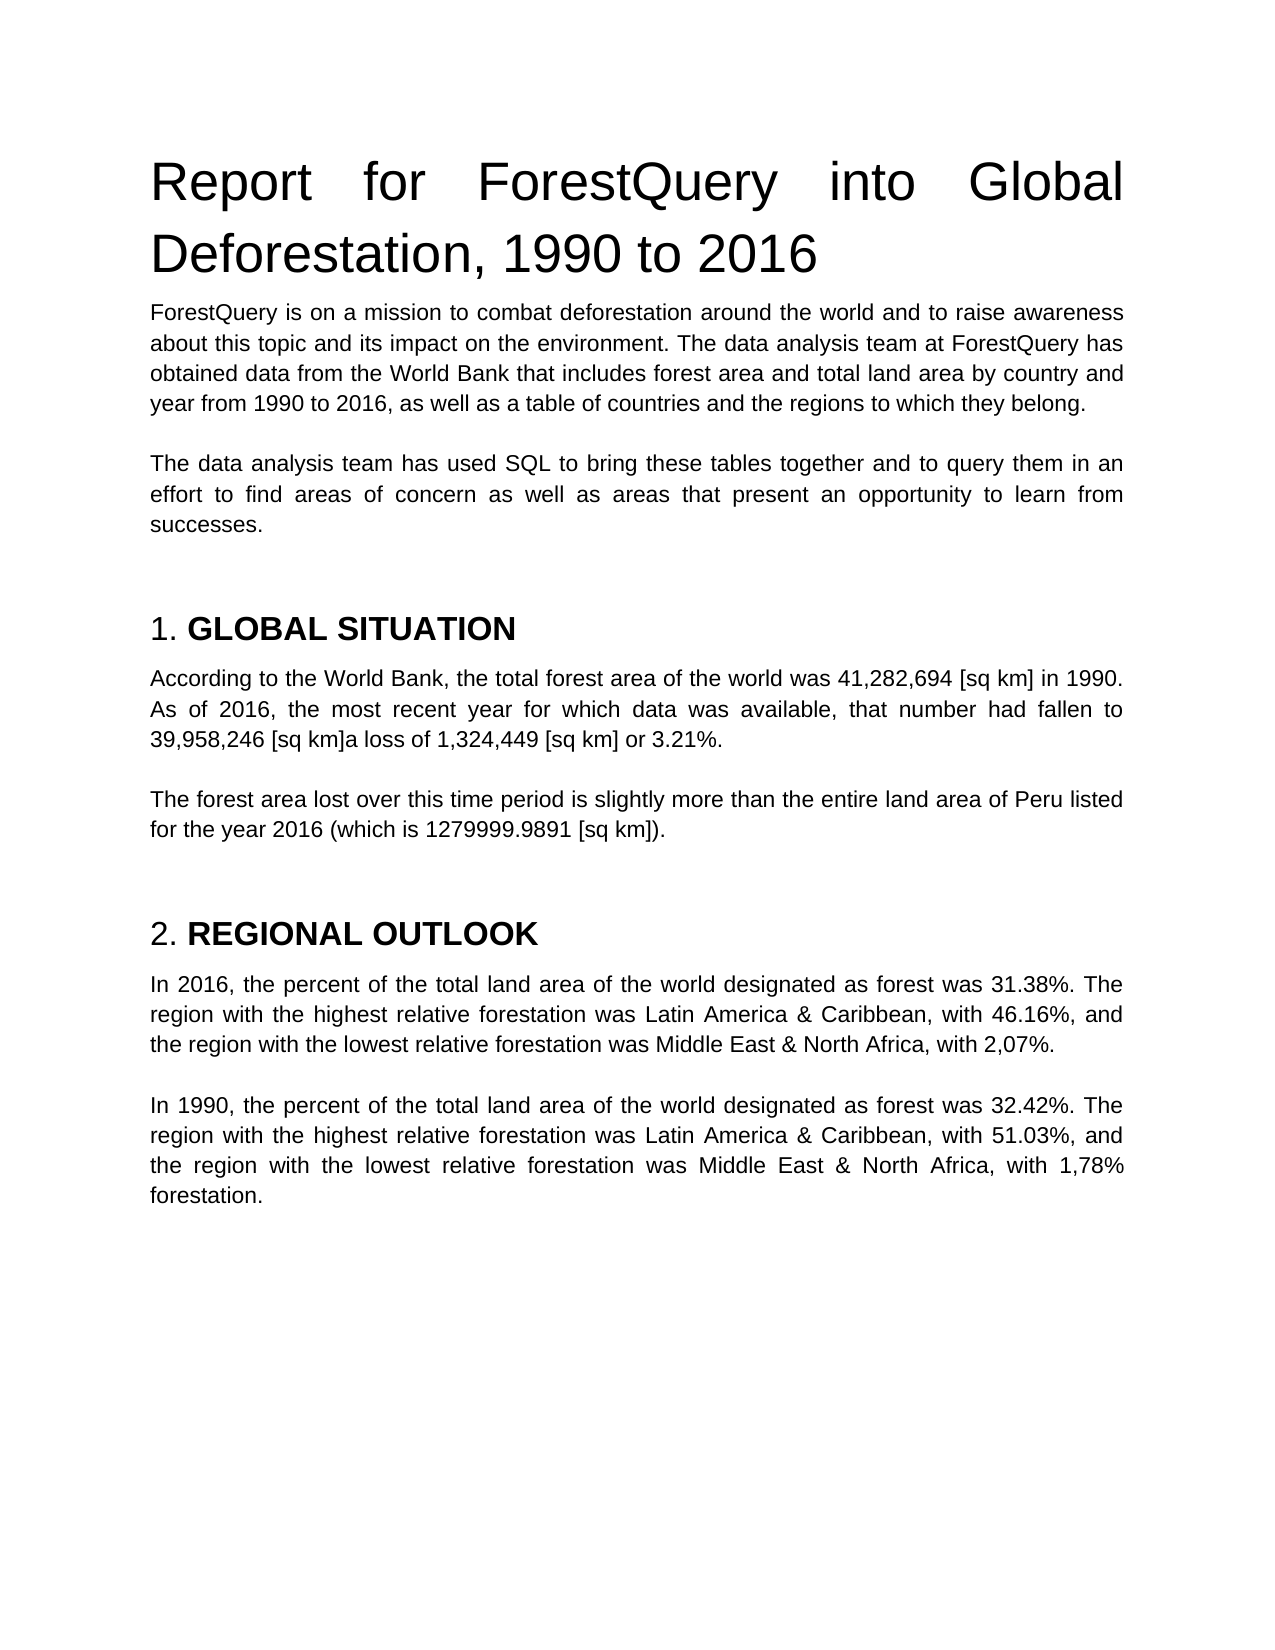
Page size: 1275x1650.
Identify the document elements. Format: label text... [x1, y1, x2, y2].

subtitle 2. REGIONAL OUTLOOK [150, 914, 1125, 953]
text The data analysis team has used SQL to bring these tables together and to query them in an effort to find areas of concern as well as areas that present an opportunity to learn from successes. [150, 450, 1125, 537]
text The forest area lost over this time period is slightly more than the entire land area of Peru listed for the year 2016 (which is 1279999.9891 [sq km]). [150, 786, 1125, 843]
text ForestQuery is on a mission to combat deforestation around the world and to raise awareness about this topic and its impact on the environment. The data analysis team at ForestQuery has obtained data from the World Bank that includes forest area and total land area by country and year from 1990 to 2016, as well as a table of countries and the regions to which they belong. [150, 299, 1125, 416]
text According to the World Bank, the total forest area of the world was 41,282,694 [sq km] in 1990. As of 2016, the most recent year for which data was available, that number had fallen to 39,958,246 [sq km]a loss of 1,324,449 [sq km] or 3.21%. [150, 665, 1125, 752]
text In 2016, the percent of the total land area of the world designated as forest was 31.38%. The region with the highest relative forestation was Latin America & Caribbean, with 46.16%, and the region with the lowest relative forestation was Middle East & North Africa, with 2,07%. [150, 971, 1125, 1058]
title Report for ForestQuery into Global Deforestation, 1990 to 2016 [150, 150, 1125, 284]
text In 1990, the percent of the total land area of the world designated as forest was 32.42%. The region with the highest relative forestation was Latin America & Caribbean, with 51.03%, and the region with the lowest relative forestation was Middle East & North Africa, with 1,78% forestation. [150, 1092, 1125, 1209]
subtitle 1. GLOBAL SITUATION [150, 609, 1125, 647]
